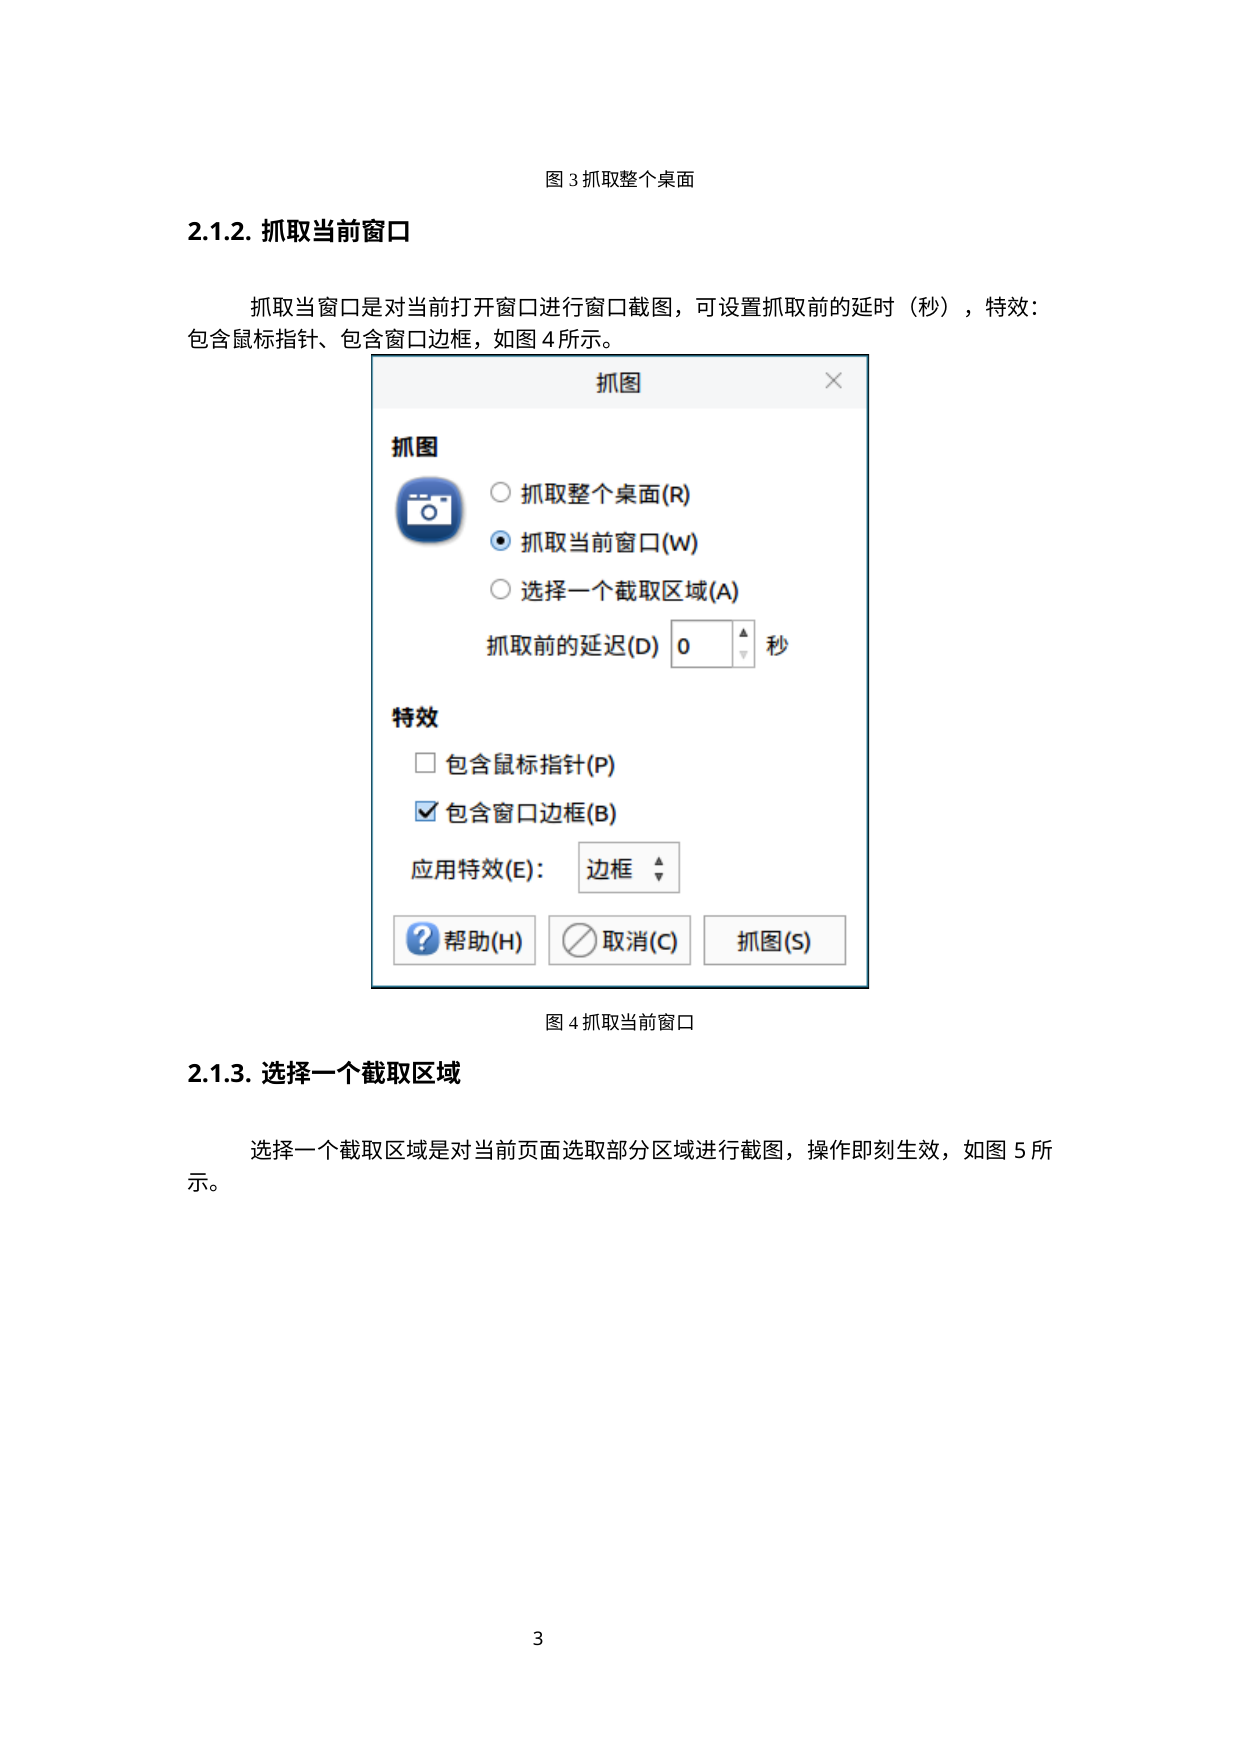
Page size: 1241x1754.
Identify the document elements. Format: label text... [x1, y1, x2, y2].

text 选择一个截取区域是对当前页面选取部分区域进行截图，操作即刻生效，如图5所示。 [187, 1132, 1053, 1197]
text 抓取当窗口是对当前打开窗口进行窗口截图，可设置抓取前的延时（秒），特效：包含鼠标指针、包含窗口边框，如图4所示。 [187, 290, 1053, 355]
text 图 3 抓取整个桌面 [187, 162, 1053, 194]
subtitle 抓取当前窗口 [187, 197, 1053, 262]
picture [371, 354, 870, 989]
subtitle 选择一个截取区域 [187, 1039, 1053, 1104]
text 图 4 抓取当前窗口 [187, 1005, 1053, 1037]
